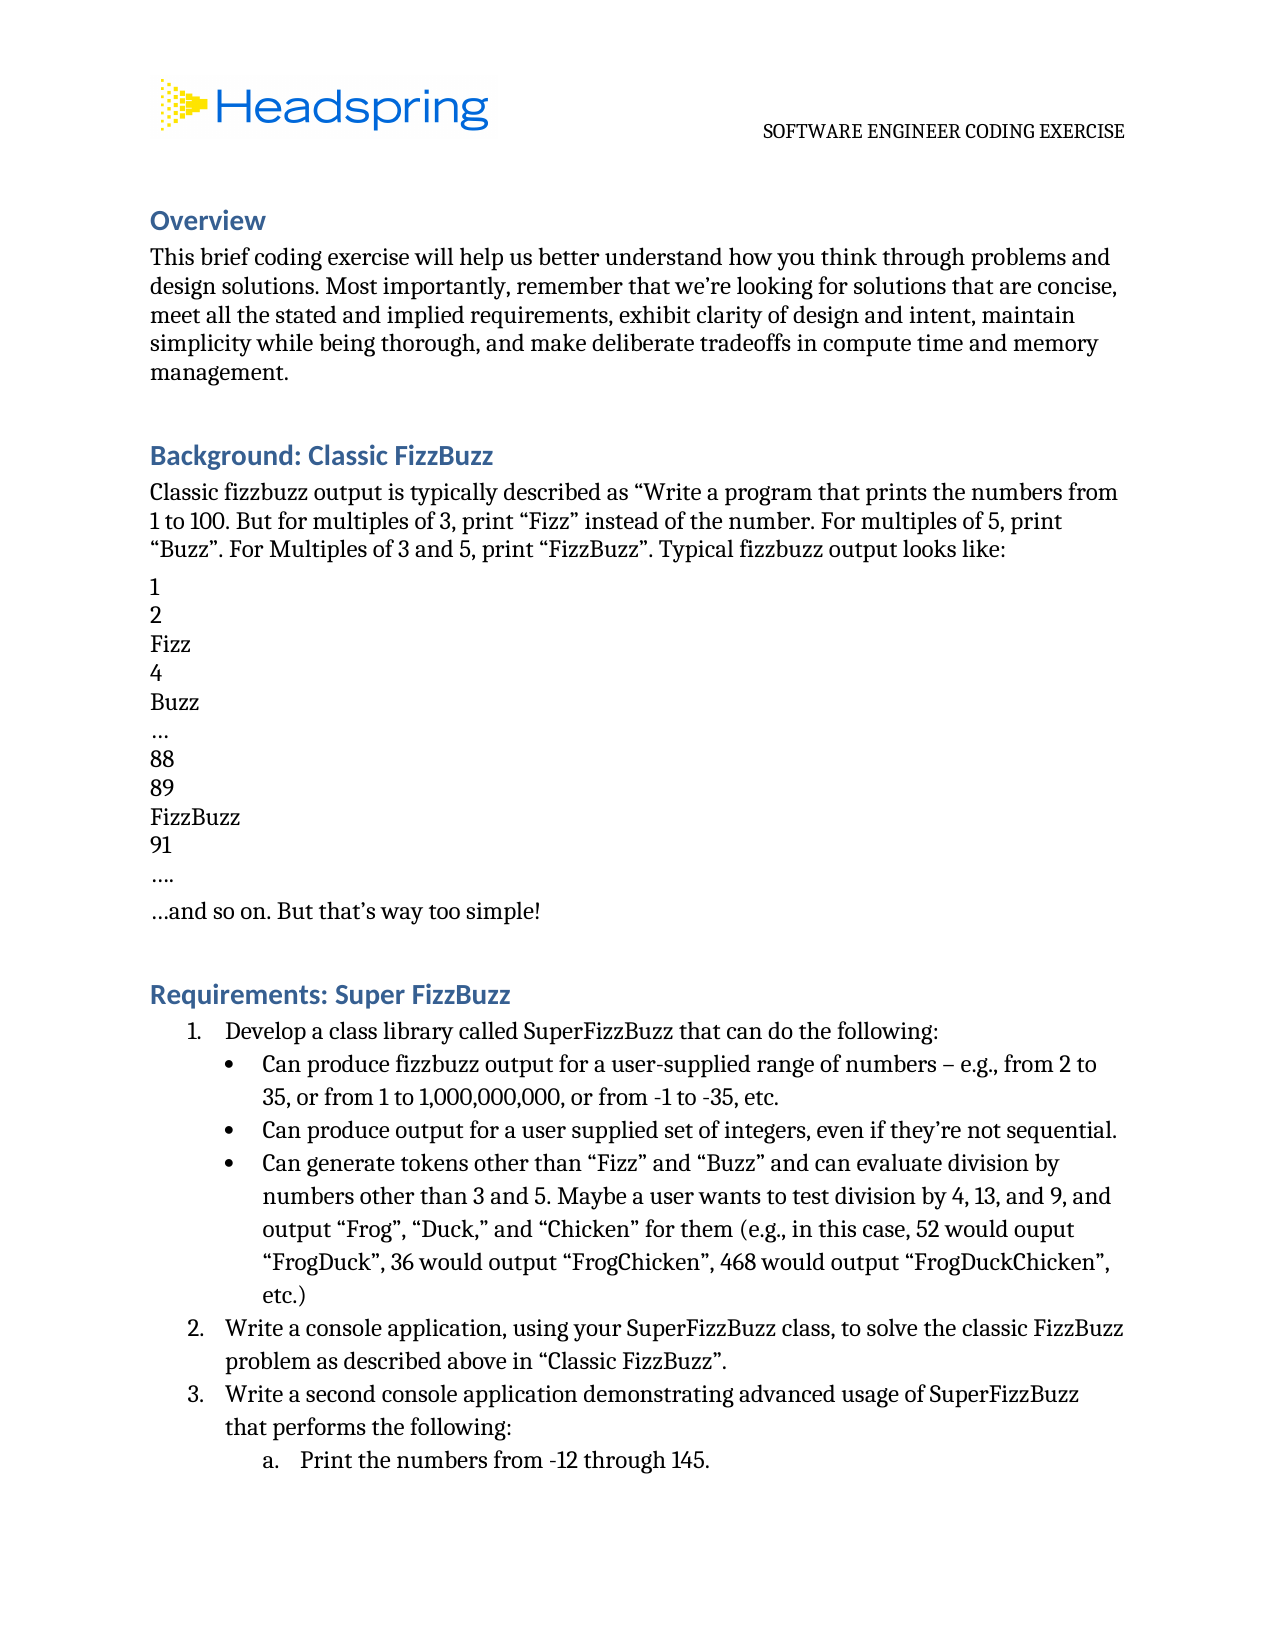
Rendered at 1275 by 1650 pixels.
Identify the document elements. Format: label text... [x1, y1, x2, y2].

list Can generate tokens other than “Fizz” and “Buzz” and can evaluate division by numbers other than 3 and 5. Maybe a user wants to test division by 4, 13, and 9, and output “Frog”, “Duck,” and “Chicken” for them (e.g., in this case, 52 would ouput “FrogDuck”, 36 would output “FrogChicken”, 468 would output “FrogDuckChicken”, etc.) [225, 1149, 1125, 1309]
subtitle Overview [150, 202, 1125, 238]
text …and so on. But that’s way too simple! [150, 897, 1125, 926]
text This brief coding exercise will help us better understand how you think through problems and design solutions. Most importantly, remember that we’re looking for solutions that are concise, meet all the stated and implied requirements, exhibit clarity of design and intent, maintain simplicity while being thorough, and make deliberate tradeoffs in compute time and memory management. [150, 243, 1125, 387]
subtitle Requirements: Super FizzBuzz [150, 976, 1125, 1011]
picture [150, 75, 499, 139]
subtitle Background: Classic FizzBuzz [150, 437, 1125, 472]
list Write a second console application demonstrating advanced usage of SuperFizzBuzz that performs the following: [187, 1380, 1125, 1442]
text Classic fizzbuzz output is typically described as “Write a program that prints the numbers from 1 to 100. But for multiples of 3, print “Fizz” instead of the number. For multiples of 5, print “Buzz”. For Multiples of 3 and 5, print “FizzBuzz”. Typical fizzbuzz output looks like: [150, 478, 1125, 564]
list Can produce fizzbuzz output for a user-supplied range of numbers – e.g., from 2 to 35, or from 1 to 1,000,000,000, or from -1 to -35, etc. [225, 1050, 1125, 1111]
list Develop a class library called SuperFizzBuzz that can do the following: [187, 1017, 1125, 1045]
list Print the numbers from -12 through 145. [262, 1446, 1125, 1475]
list Can produce output for a user supplied set of integers, even if they’re not sequential. [225, 1116, 1125, 1144]
text 1 2 Fizz 4 Buzz … 88 89 FizzBuzz 91 …. [150, 572, 1125, 889]
list Write a console application, using your SuperFizzBuzz class, to solve the classic FizzBuzz problem as described above in “Classic FizzBuzz”. [187, 1314, 1125, 1376]
